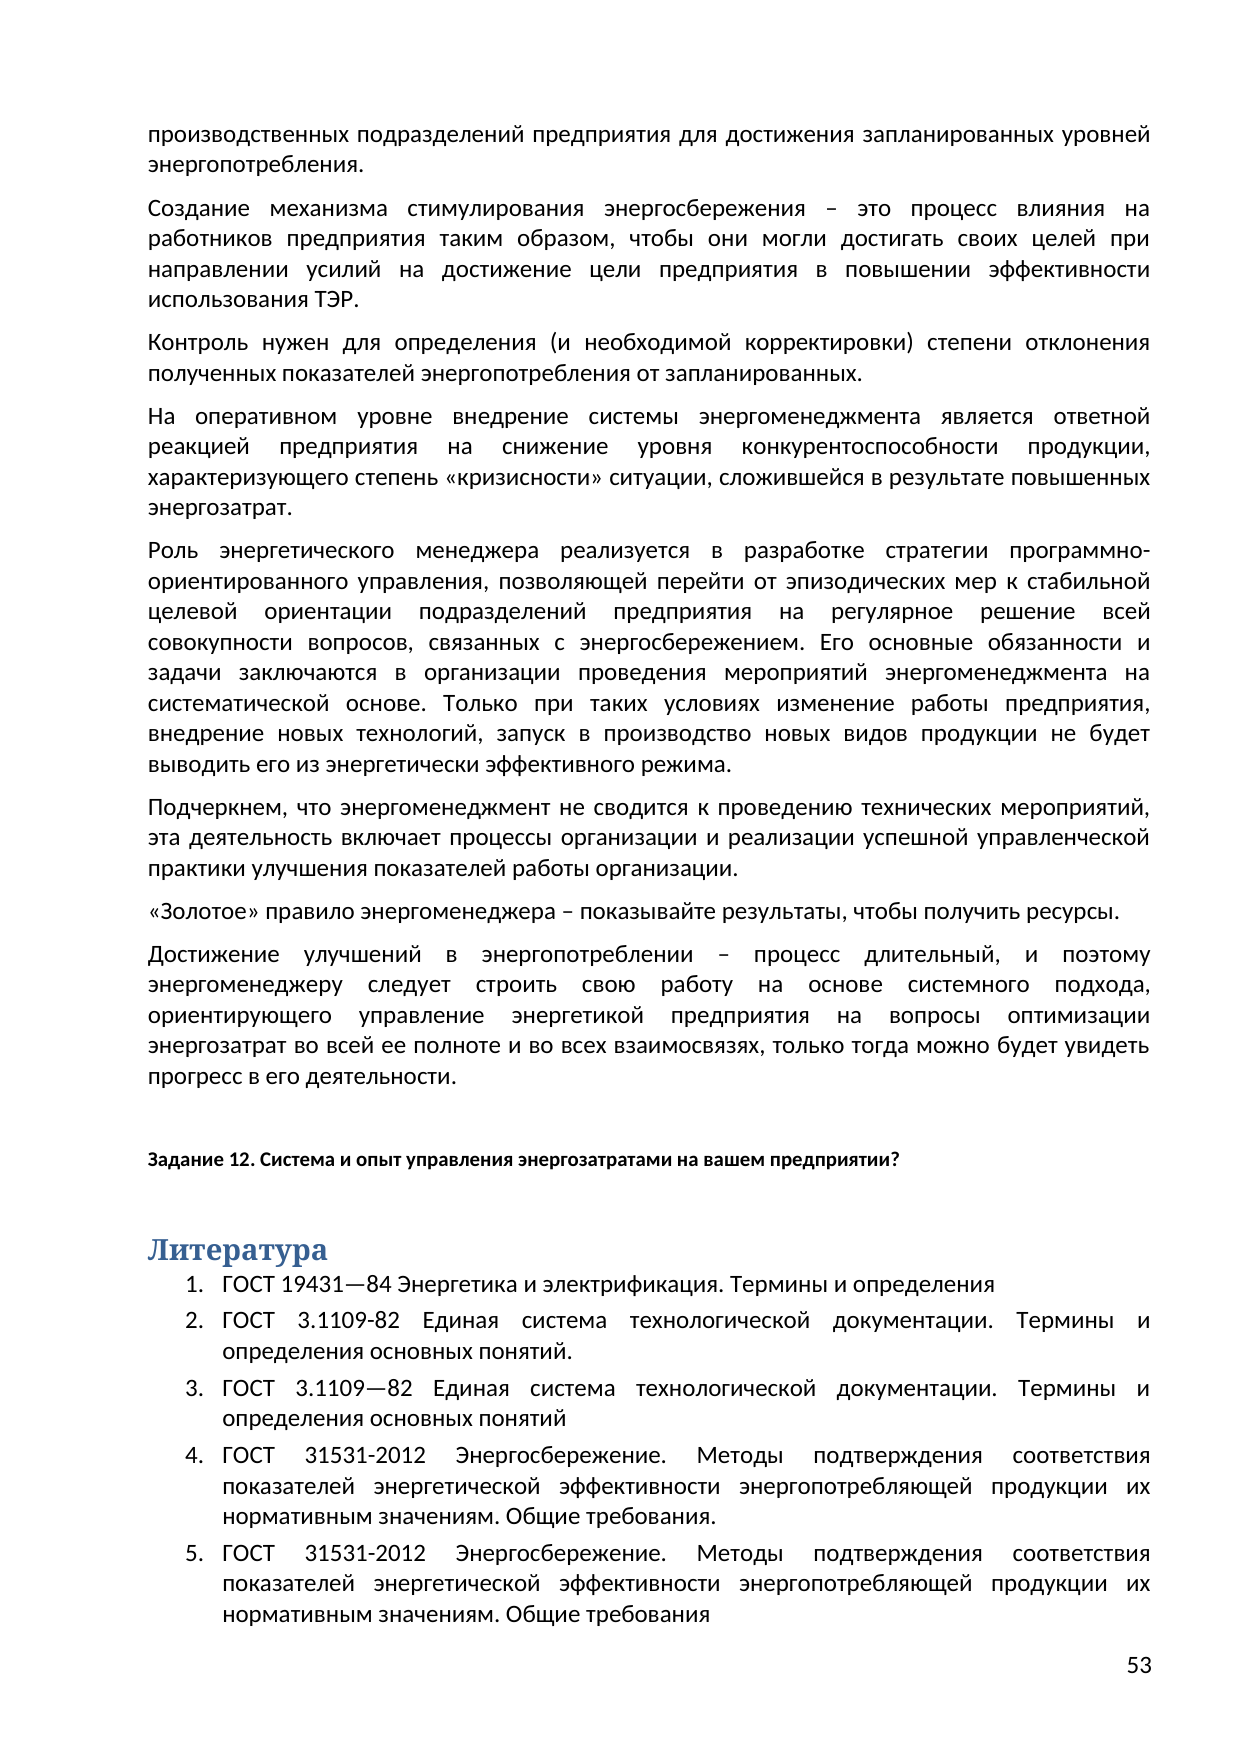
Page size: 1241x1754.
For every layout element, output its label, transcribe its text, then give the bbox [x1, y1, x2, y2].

text Создание механизма стимулирования энергосбережения – это процесс влияния на работников предприятия таким образом, чтобы они могли достигать своих целей при направлении усилий на достижение цели предприятия в повышении эффективности использования ТЭР. [148, 192, 1152, 314]
text Роль энергетического менеджера реализуется в разработке стратегии программно-ориентированного управления, позволяющей перейти от эпизодических мер к стабильной целевой ориентации подразделений предприятия на регулярное решение всей совокупности вопросов, связанных с энергосбережением. Его основные обязанности и задачи заключаются в организации проведения мероприятий энергоменеджмента на систематической основе. Только при таких условиях изменение работы предприятия, внедрение новых технологий, запуск в производство новых видов продукции не будет выводить его из энергетически эффективного режима. [148, 534, 1152, 778]
list ГОСТ 3.1109-82 Единая система технологической документации. Термины и определения основных понятий. [185, 1305, 1152, 1366]
text На оперативном уровне внедрение системы энергоменеджмента является ответной реакцией предприятия на снижение уровня конкурентоспособности продукции, характеризующего степень «кризисности» ситуации, сложившейся в результате повышенных энергозатрат. [148, 400, 1152, 522]
list ГОСТ 3.1109—82 Единая система технологической документации. Термины и определения основных понятий [185, 1372, 1152, 1433]
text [148, 118, 1152, 179]
subtitle Литература [148, 1234, 1152, 1268]
text «Золотое» правило энергоменеджера – показывайте результаты, чтобы получить ресурсы. [148, 895, 1152, 926]
list ГОСТ 31531-2012 Энергосбережение. Методы подтверждения соответствия показателей энергетической эффективности энергопотребляющей продукции их нормативным значениям. Общие требования. [185, 1439, 1152, 1531]
text Контроль нужен для определения (и необходимой корректировки) степени отклонения полученных показателей энергопотребления от запланированных. [148, 326, 1152, 387]
text Подчеркнем, что энергоменеджмент не сводится к проведению технических мероприятий, эта деятельность включает процессы организации и реализации успешной управленческой практики улучшения показателей работы организации. [148, 791, 1152, 883]
text Достижение улучшений в энергопотреблении – процесс длительный, и поэтому энергоменеджеру следует строить свою работу на основе системного подхода, ориентирующего управление энергетикой предприятия на вопросы оптимизации энергозатрат во всей ее полноте и во всех взаимосвязях, только тогда можно будет увидеть прогресс в его деятельности. [148, 938, 1152, 1091]
list ГОСТ 19431—84 Энергетика и электрификация. Термины и определения [185, 1268, 1152, 1298]
list ГОСТ 31531-2012 Энергосбережение. Методы подтверждения соответствия показателей энергетической эффективности энергопотребляющей продукции их нормативным значениям. Общие требования [185, 1537, 1152, 1629]
